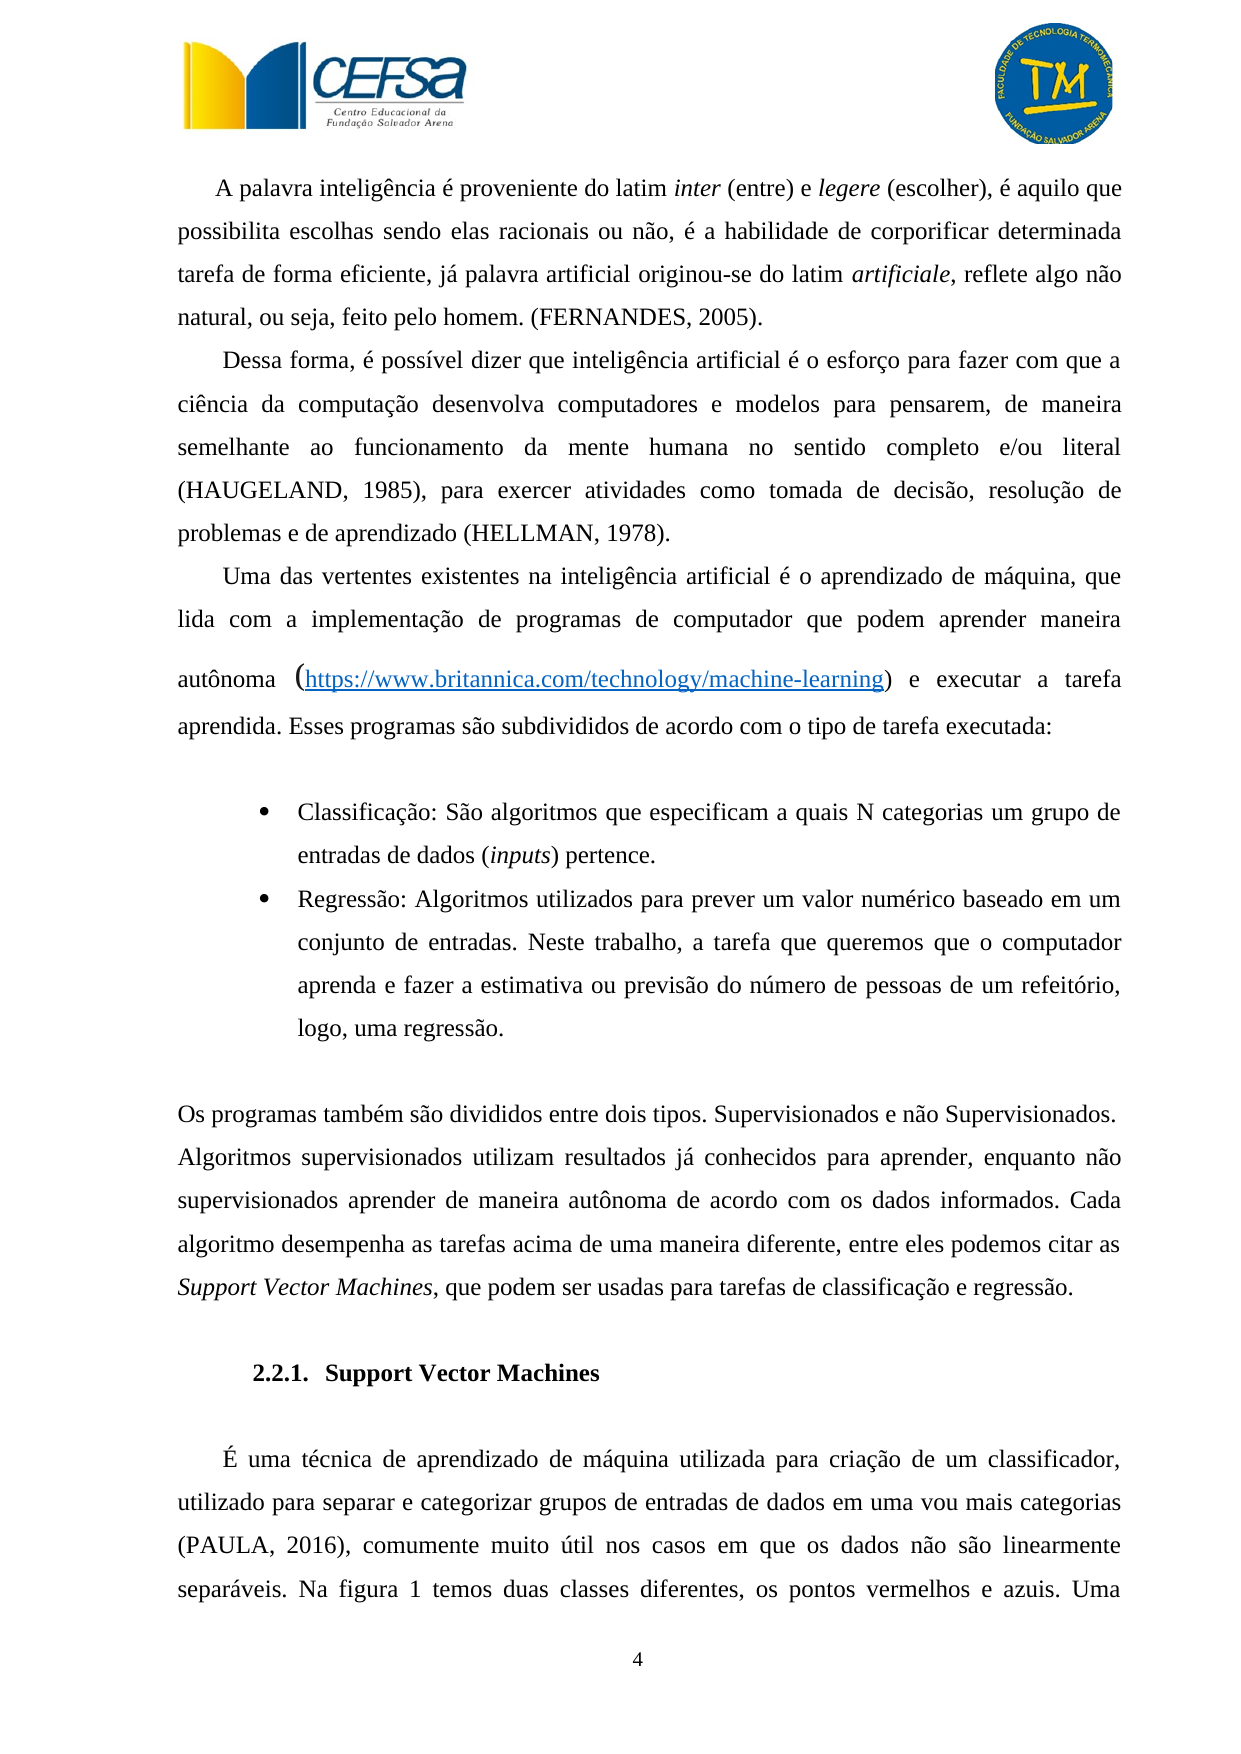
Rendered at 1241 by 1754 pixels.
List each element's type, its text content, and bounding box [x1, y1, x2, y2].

list Regressão: Algoritmos utilizados para prever um valor numérico baseado em um conjunto de entradas. Neste trabalho, a tarefa que queremos que o computador aprenda e fazer a estimativa ou previsão do número de pessoas de um refeitório, logo, uma regressão. [260, 884, 1122, 1042]
list Classificação: São algoritmos que especificam a quais N categorias um grupo de entradas de dados (inputs) pertence. [260, 797, 1122, 869]
picture [175, 32, 488, 170]
text Uma das vertentes existentes na inteligência artificial é o aprendizado de máquina, que lida com a implementação de programas de computador que podem aprender maneira autônoma (https://www.britannica.com/technology/machine-learning) e executar a tarefa aprendida. Esses programas são subdivididos de acordo com o tipo de tarefa executada: [177, 561, 1122, 740]
text Os programas também são divididos entre dois tipos. Supervisionados e não Supervisionados. [177, 1099, 1122, 1128]
text Dessa forma, é possível dizer que inteligência artificial é o esforço para fazer com que a ciência da computação desenvolva computadores e modelos para pensarem, de maneira semelhante ao funcionamento da mente humana no sentido completo e/ou literal (HAUGELAND, 1985), para exercer atividades como tomada de decisão, resolução de problemas e de aprendizado (HELLMAN, 1978). [177, 346, 1122, 547]
text Algoritmos supervisionados utilizam resultados já conhecidos para aprender, enquanto não supervisionados aprender de maneira autônoma de acordo com os dados informados. Cada algoritmo desempenha as tarefas acima de uma maneira diferente, entre eles podemos citar as Support Vector Machines, que podem ser usadas para tarefas de classificação e regressão. [177, 1142, 1122, 1301]
list Support Vector Machines [252, 1358, 1122, 1387]
picture [993, 23, 1113, 142]
